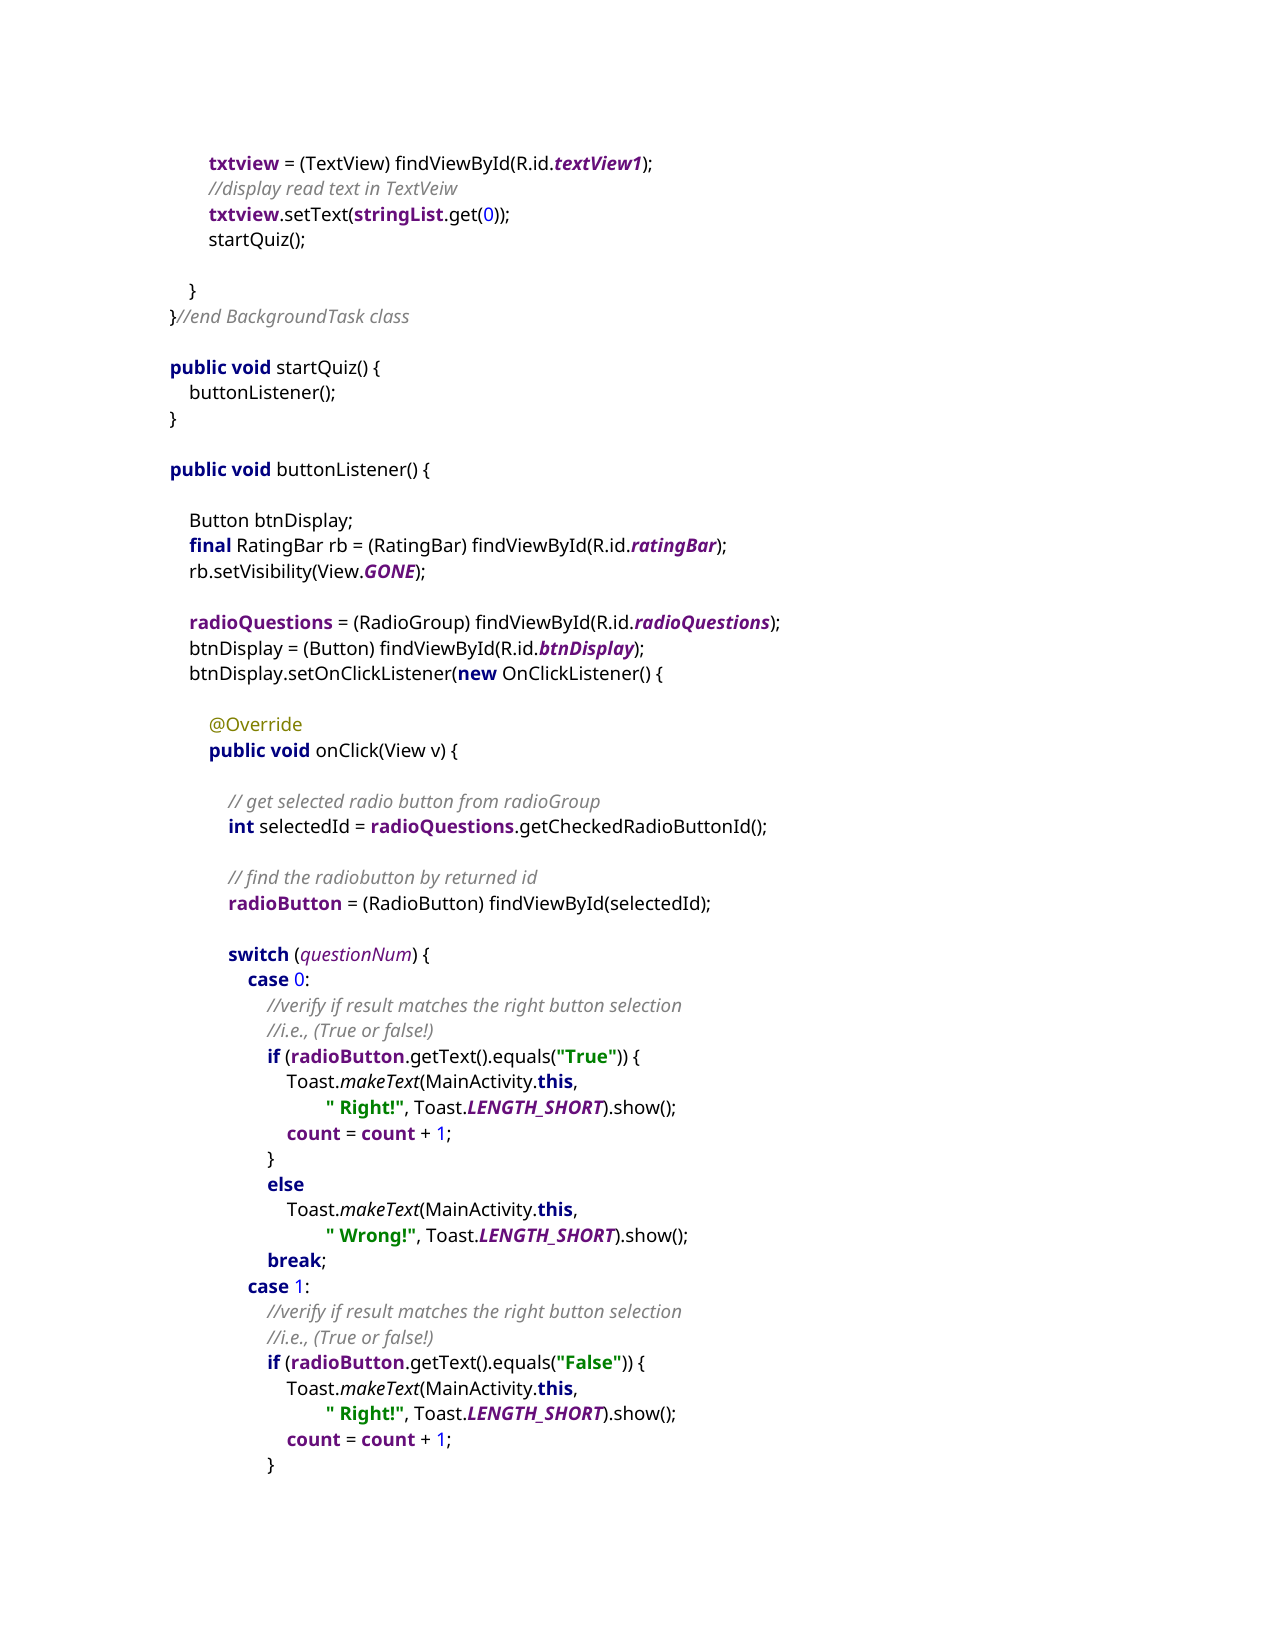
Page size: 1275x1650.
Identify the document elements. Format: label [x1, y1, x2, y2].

text [150, 150, 1125, 1477]
